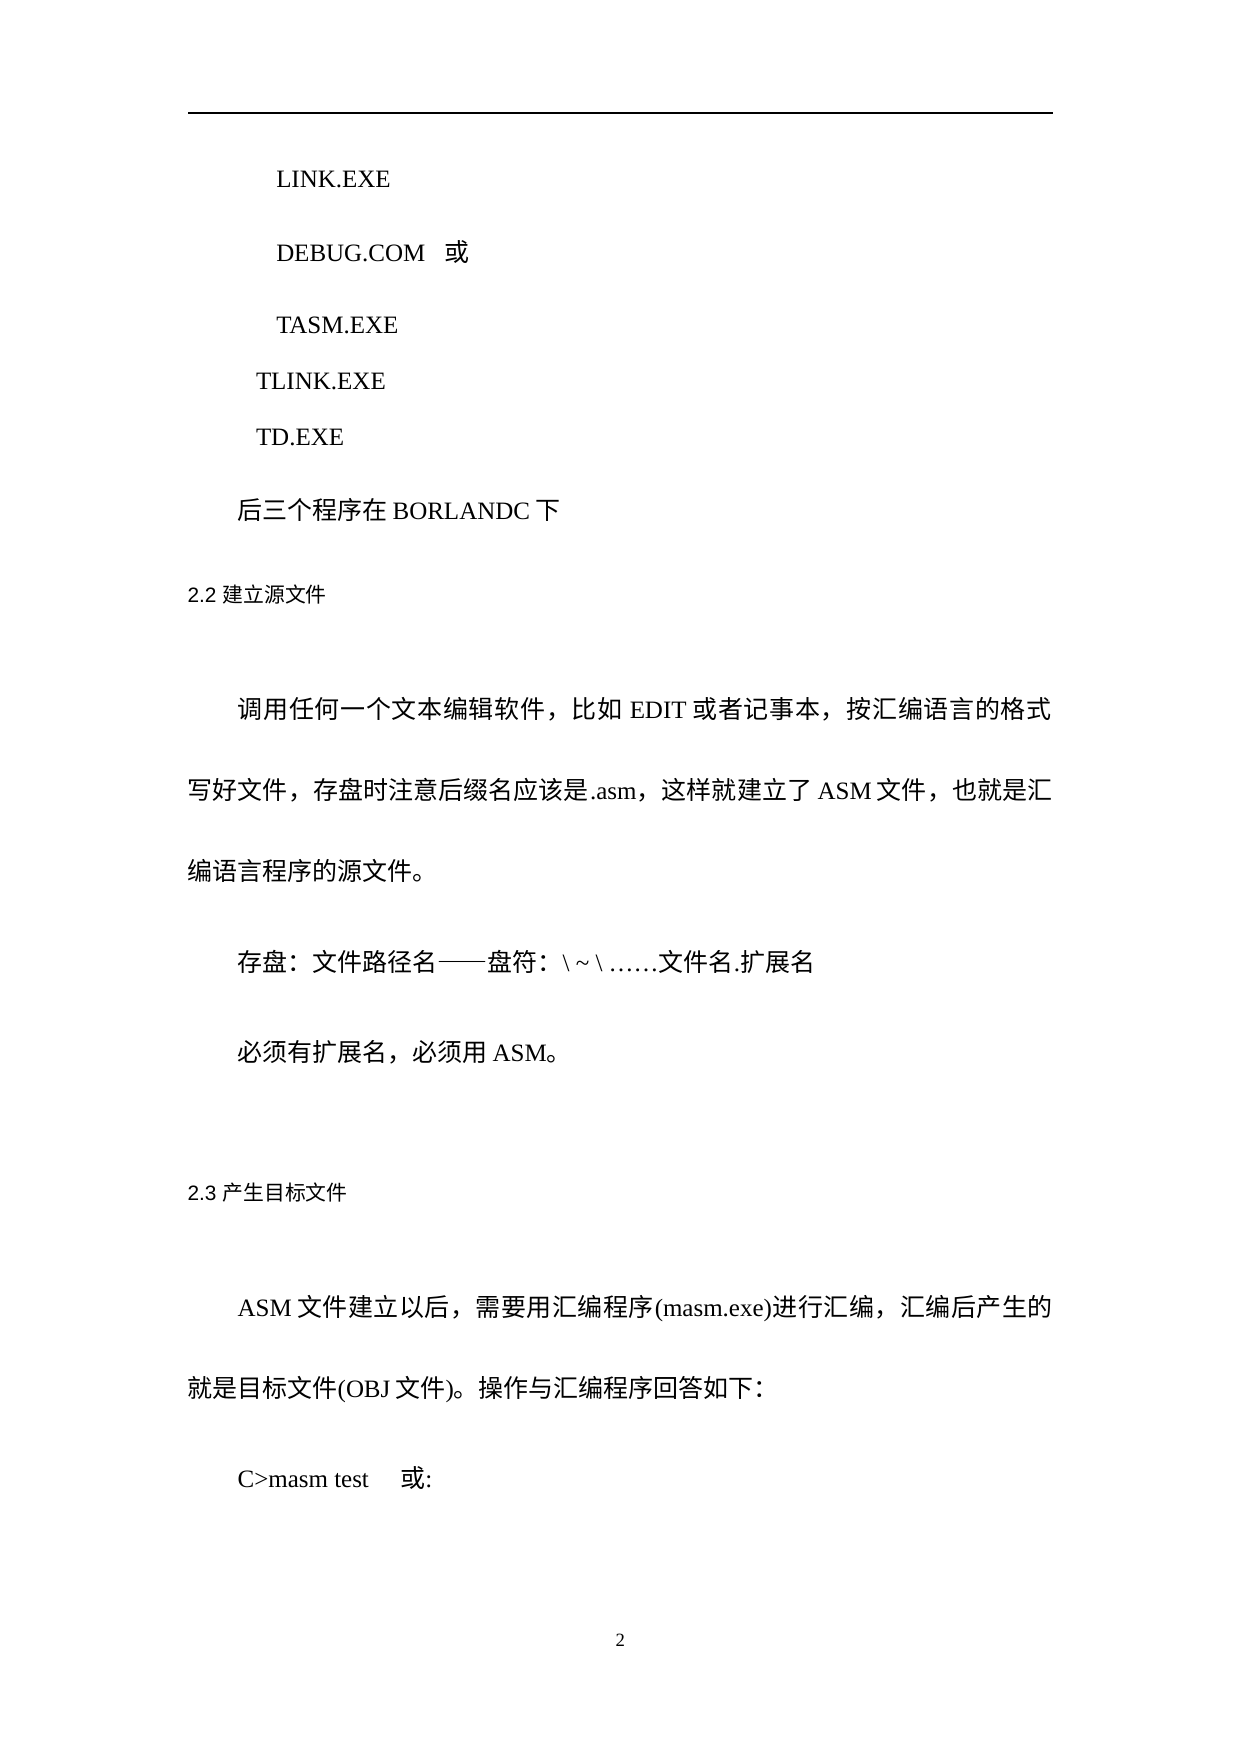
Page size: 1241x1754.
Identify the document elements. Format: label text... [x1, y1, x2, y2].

text 存盘：文件路径名——盘符：\ ~ \ ……文件名.扩展名 [187, 928, 1053, 993]
text ASM文件建立以后，需要用汇编程序(masm.exe)进行汇编，汇编后产生的就是目标文件(OBJ文件)。操作与汇编程序回答如下： [187, 1273, 1053, 1419]
subtitle 2.3 产生目标文件 [187, 1175, 1053, 1208]
text C>masm test 或: [187, 1444, 1053, 1509]
text TASM.EXE [187, 308, 1053, 341]
text 调用任何一个文本编辑软件，比如EDIT或者记事本，按汇编语言的格式写好文件，存盘时注意后缀名应该是.asm，这样就建立了ASM文件，也就是汇编语言程序的源文件。 [187, 675, 1053, 902]
text LINK.EXE [187, 162, 1053, 194]
subtitle 2.2 建立源文件 [187, 577, 1053, 610]
text 必须有扩展名，必须用ASM。 [187, 1018, 1053, 1083]
text TLINK.EXE [187, 364, 1053, 397]
text TD.EXE [187, 420, 1053, 453]
text DEBUG.COM 或 [187, 218, 1053, 283]
text 后三个程序在BORLANDC下 [187, 476, 1053, 541]
